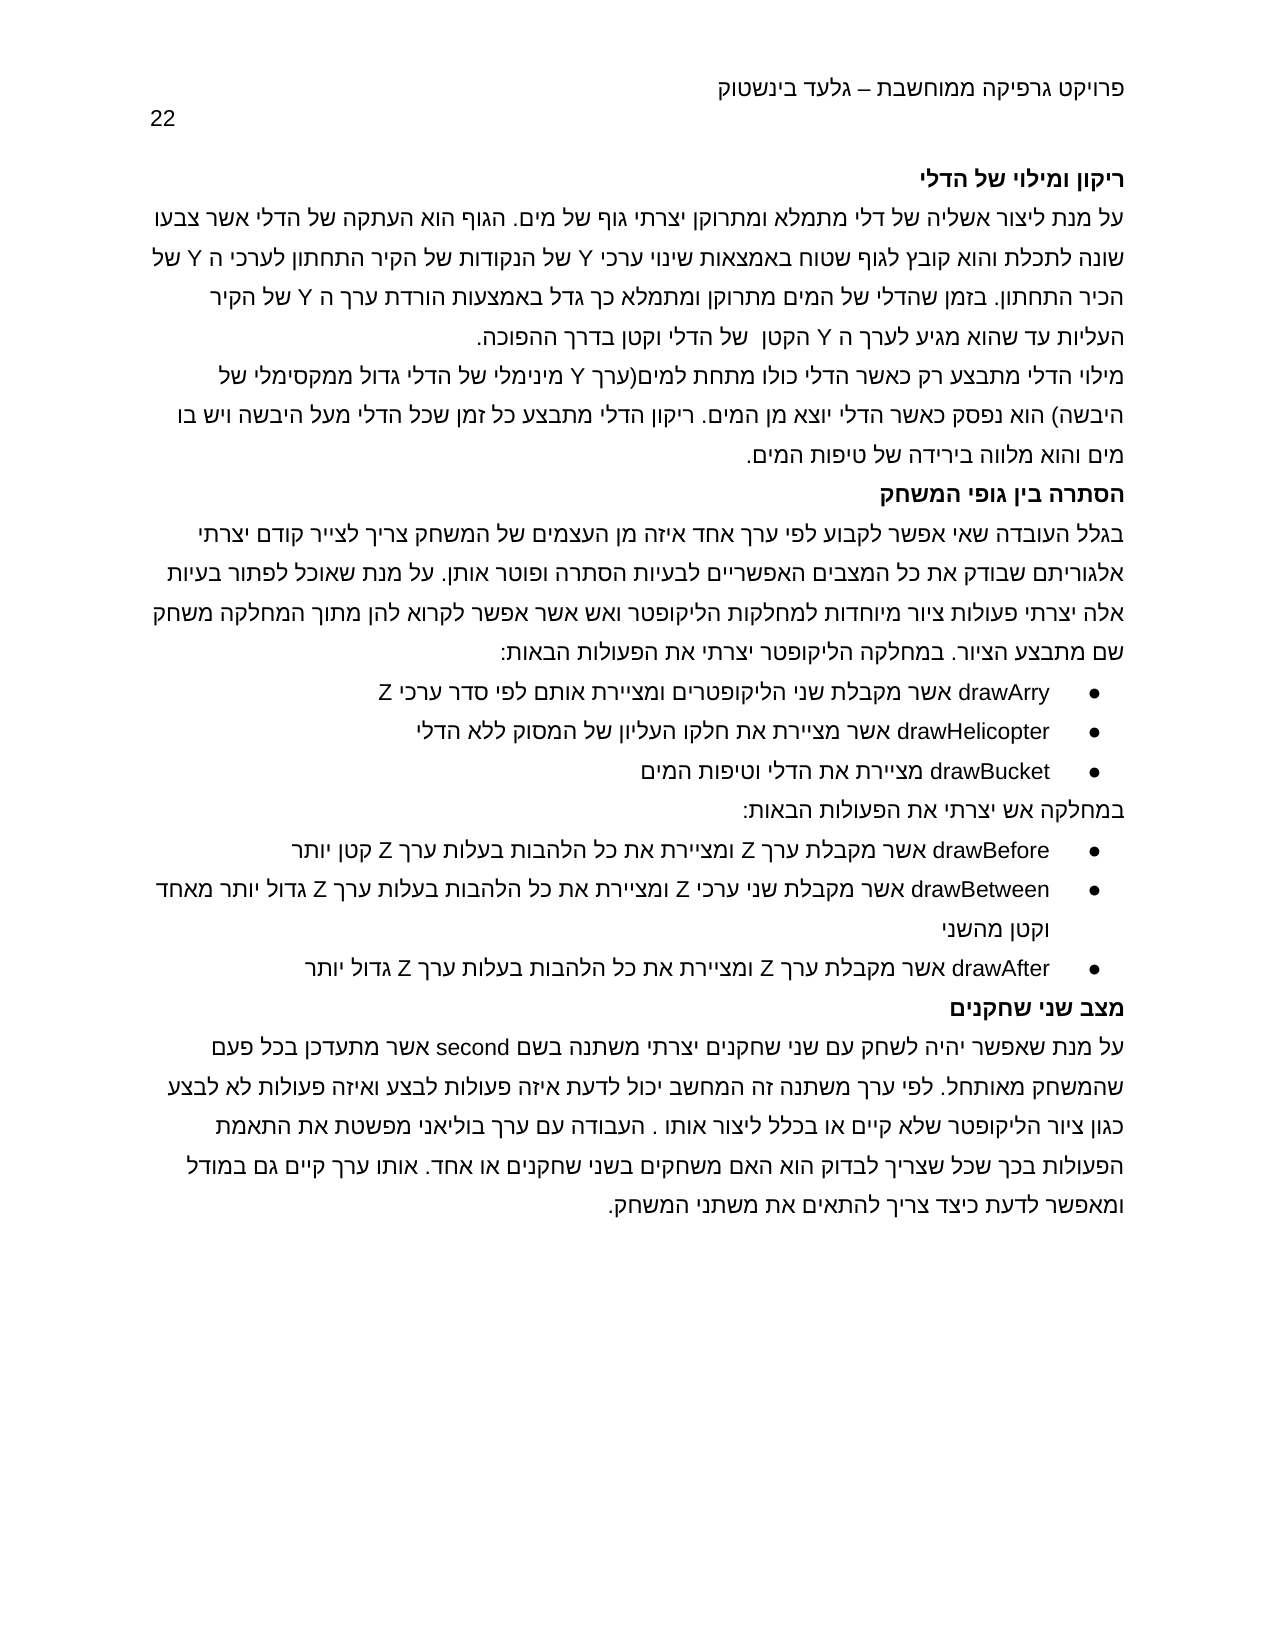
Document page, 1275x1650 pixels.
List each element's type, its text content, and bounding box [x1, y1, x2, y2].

text על מנת ליצור אשליה של דלי מתמלא ומתרוקן יצרתי גוף של מים. הגוף הוא העתקה של הדלי אשר צבעו שונה לתכלת והוא קובץ לגוף שטוח באמצאות שינוי ערכי Y של הנקודות של הקיר התחתון לערכי ה Y של הכיר התחתון. בזמן שהדלי של המים מתרוקן ומתמלא כך גדל באמצעות הורדת ערך ה Y של הקיר העליות עד שהוא מגיע לערך ה Y הקטן של הדלי וקטן בדרך ההפוכה. [150, 205, 1125, 350]
list drawBefore אשר מקבלת ערך Z ומציירת את כל הלהבות בעלות ערך Z קטן יותר [150, 837, 1087, 863]
text בגלל העובדה שאי אפשר לקבוע לפי ערך אחד איזה מן העצמים של המשחק צריך לצייר קודם יצרתי אלגוריתם שבודק את כל המצבים האפשריים לבעיות הסתרה ופוטר אותן. על מנת שאוכל לפתור בעיות אלה יצרתי פעולות ציור מיוחדות למחלקות הליקופטר ואש אשר אפשר לקרוא להן מתוך המחלקה משחק שם מתבצע הציור. במחלקה הליקופטר יצרתי את הפעולות הבאות: [150, 521, 1125, 666]
list drawBucket מציירת את הדלי וטיפות המים [150, 758, 1087, 784]
text מילוי הדלי מתבצע רק כאשר הדלי כולו מתחת למים(ערך Y מינימלי של הדלי גדול ממקסימלי של היבשה) הוא נפסק כאשר הדלי יוצא מן המים. ריקון הדלי מתבצע כל זמן שכל הדלי מעל היבשה ויש בו מים והוא מלווה בירידה של טיפות המים. [150, 363, 1125, 468]
list drawBetween אשר מקבלת שני ערכי Z ומציירת את כל הלהבות בעלות ערך Z גדול יותר מאחד וקטן מהשני [150, 876, 1087, 942]
text ריקון ומילוי של הדלי [150, 166, 1125, 192]
list drawAfter אשר מקבלת ערך Z ומציירת את כל הלהבות בעלות ערך Z גדול יותר [150, 955, 1087, 982]
text במחלקה אש יצרתי את הפעולות הבאות: [150, 797, 1125, 824]
text הסתרה בין גופי המשחק [150, 481, 1125, 508]
list drawHelicopter אשר מציירת את חלקו העליון של המסוק ללא הדלי [150, 718, 1087, 745]
list drawArry אשר מקבלת שני הליקופטרים ומציירת אותם לפי סדר ערכי Z [150, 679, 1087, 705]
text מצב שני שחקנים [150, 995, 1125, 1021]
text על מנת שאפשר יהיה לשחק עם שני שחקנים יצרתי משתנה בשם second אשר מתעדכן בכל פעם שהמשחק מאותחל. לפי ערך משתנה זה המחשב יכול לדעת איזה פעולות לבצע ואיזה פעולות לא לבצע כגון ציור הליקופטר שלא קיים או בכלל ליצור אותו . העבודה עם ערך בוליאני מפשטת את התאמת הפעולות בכך שכל שצריך לבדוק הוא האם משחקים בשני שחקנים או אחד. אותו ערך קיים גם במודל ומאפשר לדעת כיצד צריך להתאים את משתני המשחק. [150, 1034, 1125, 1218]
